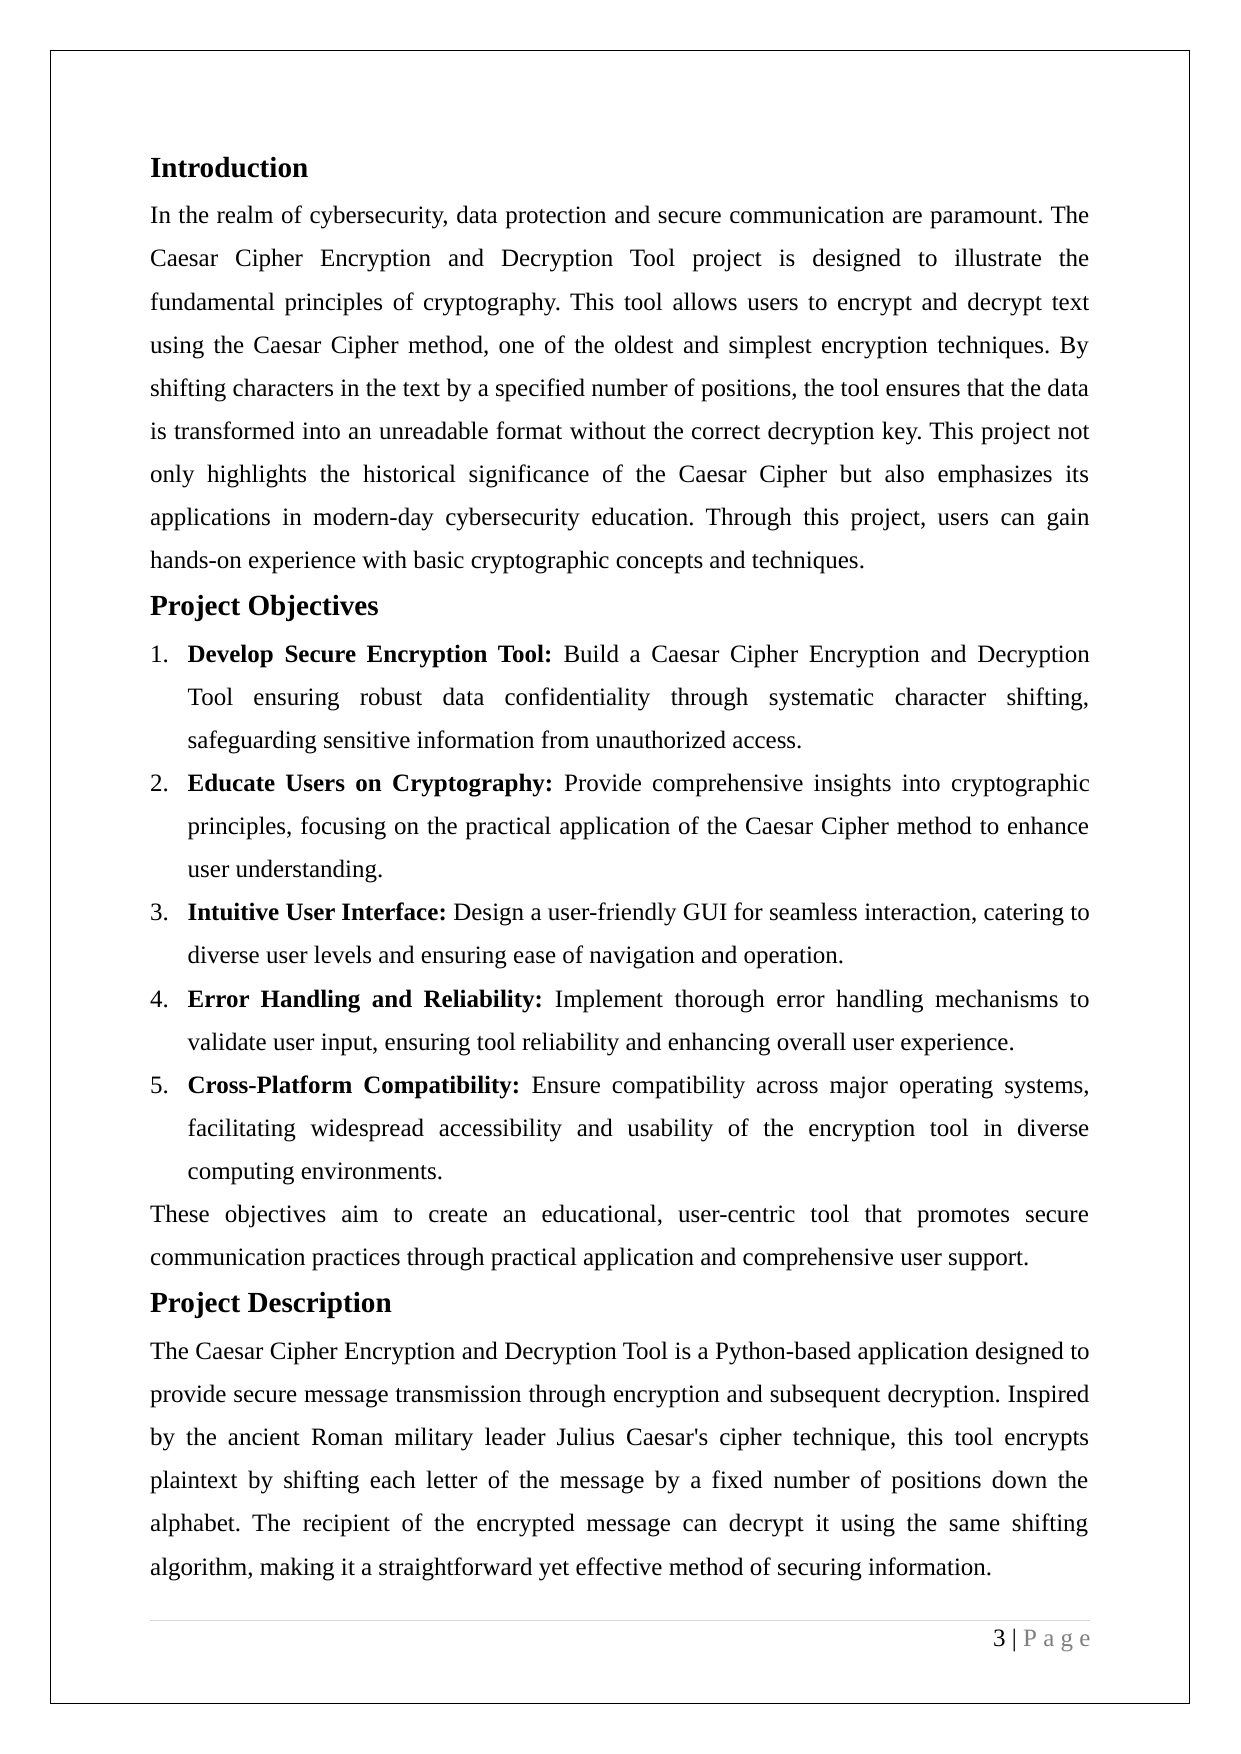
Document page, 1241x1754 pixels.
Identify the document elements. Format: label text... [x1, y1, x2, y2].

list Error Handling and Reliability: Implement thorough error handling mechanisms to validate user input, ensuring tool reliability and enhancing overall user experience. [150, 984, 1090, 1056]
list Develop Secure Encryption Tool: Build a Caesar Cipher Encryption and Decryption Tool ensuring robust data confidentiality through systematic character shifting, safeguarding sensitive information from unauthorized access. [150, 639, 1090, 754]
text These objectives aim to create an educational, user-centric tool that promotes secure communication practices through practical application and comprehensive user support. [150, 1199, 1090, 1271]
list Cross-Platform Compatibility: Ensure compatibility across major operating systems, facilitating widespread accessibility and usability of the encryption tool in diverse computing environments. [150, 1070, 1090, 1185]
text The Caesar Cipher Encryption and Decryption Tool is a Python-based application designed to provide secure message transmission through encryption and subsequent decryption. Inspired by the ancient Roman military leader Julius Caesar's cipher technique, this tool encrypts plaintext by shifting each letter of the message by a fixed number of positions down the alphabet. The recipient of the encrypted message can decrypt it using the same shifting algorithm, making it a straightforward yet effective method of securing information. [150, 1336, 1090, 1580]
list Educate Users on Cryptography: Provide comprehensive insights into cryptographic principles, focusing on the practical application of the Caesar Cipher method to enhance user understanding. [150, 768, 1090, 883]
subtitle Project Description [150, 1286, 1090, 1319]
subtitle Project Objectives [150, 588, 1090, 622]
list Intuitive User Interface: Design a user-friendly GUI for seamless interaction, catering to diverse user levels and ensuring ease of navigation and operation. [150, 897, 1090, 969]
text In the realm of cybersecurity, data protection and secure communication are paramount. The Caesar Cipher Encryption and Decryption Tool project is designed to illustrate the fundamental principles of cryptography. This tool allows users to encrypt and decrypt text using the Caesar Cipher method, one of the oldest and simplest encryption techniques. By shifting characters in the text by a specified number of positions, the tool ensures that the data is transformed into an unreadable format without the correct decryption key. This project not only highlights the historical significance of the Caesar Cipher but also emphasizes its applications in modern-day cybersecurity education. Through this project, users can gain hands-on experience with basic cryptographic concepts and techniques. [150, 200, 1090, 574]
subtitle Introduction [150, 150, 1090, 183]
